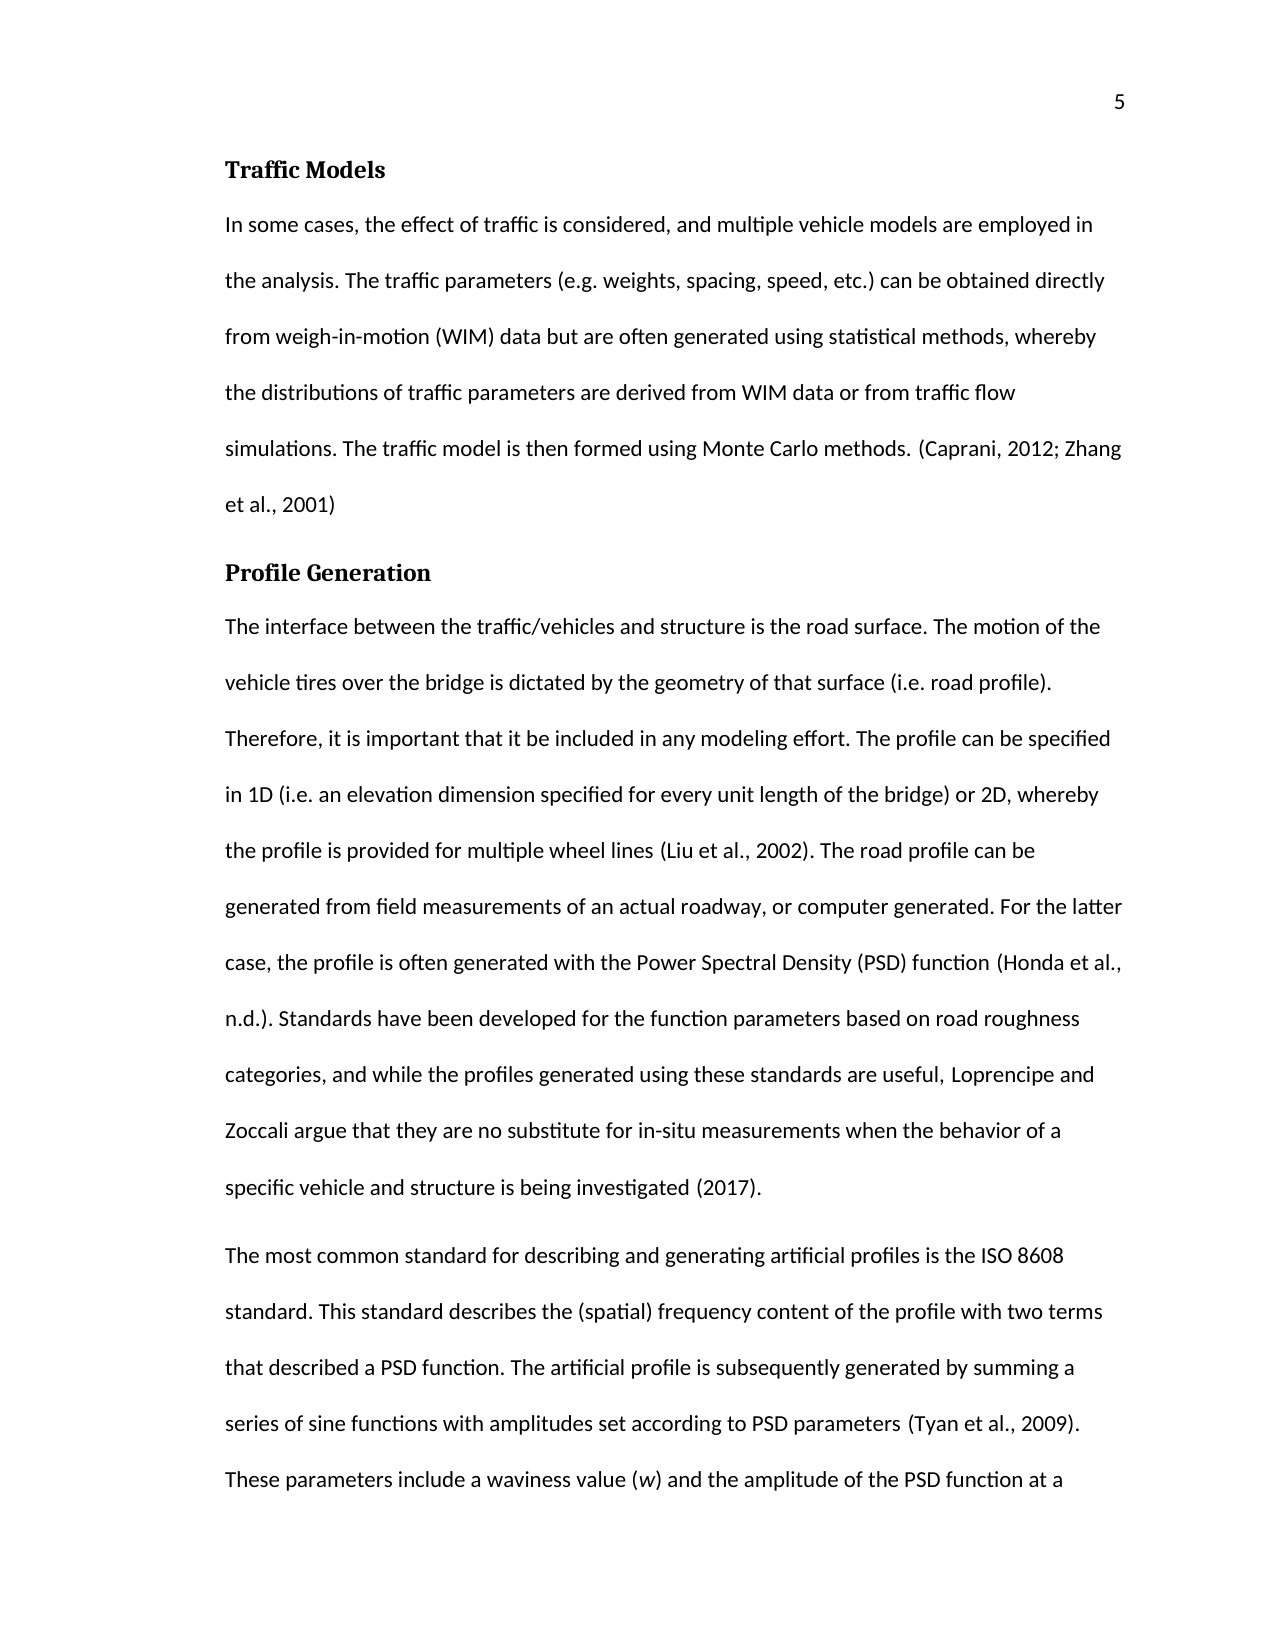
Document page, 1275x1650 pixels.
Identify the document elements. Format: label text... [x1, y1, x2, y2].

subtitle Profile Generation [225, 558, 1125, 587]
text The interface between the traffic/vehicles and structure is the road surface. The motion of the vehicle tires over the bridge is dictated by the geometry of that surface (i.e. road profile). Therefore, it is important that it be included in any modeling effort. The profile can be specified in 1D (i.e. an elevation dimension specified for every unit length of the bridge) or 2D, whereby the profile is provided for multiple wheel lines (Liu et al., 2002). The road profile can be generated from field measurements of an actual roadway, or computer generated. For the latter case, the profile is often generated with the Power Spectral Density (PSD) function (Honda et al., n.d.). Standards have been developed for the function parameters based on road roughness categories, and while the profiles generated using these standards are useful, Loprencipe and Zoccali argue that they are no substitute for in-situ measurements when the behavior of a specific vehicle and structure is being investigated (2017). [225, 612, 1125, 1201]
subtitle Traffic Models [225, 156, 1125, 185]
text In some cases, the effect of traffic is considered, and multiple vehicle models are employed in the analysis. The traffic parameters (e.g. weights, spacing, speed, etc.) can be obtained directly from weigh-in-motion (WIM) data but are often generated using statistical methods, whereby the distributions of traffic parameters are derived from WIM data or from traffic flow simulations. The traffic model is then formed using Monte Carlo methods. (Caprani, 2012; Zhang et al., 2001) [225, 210, 1125, 518]
